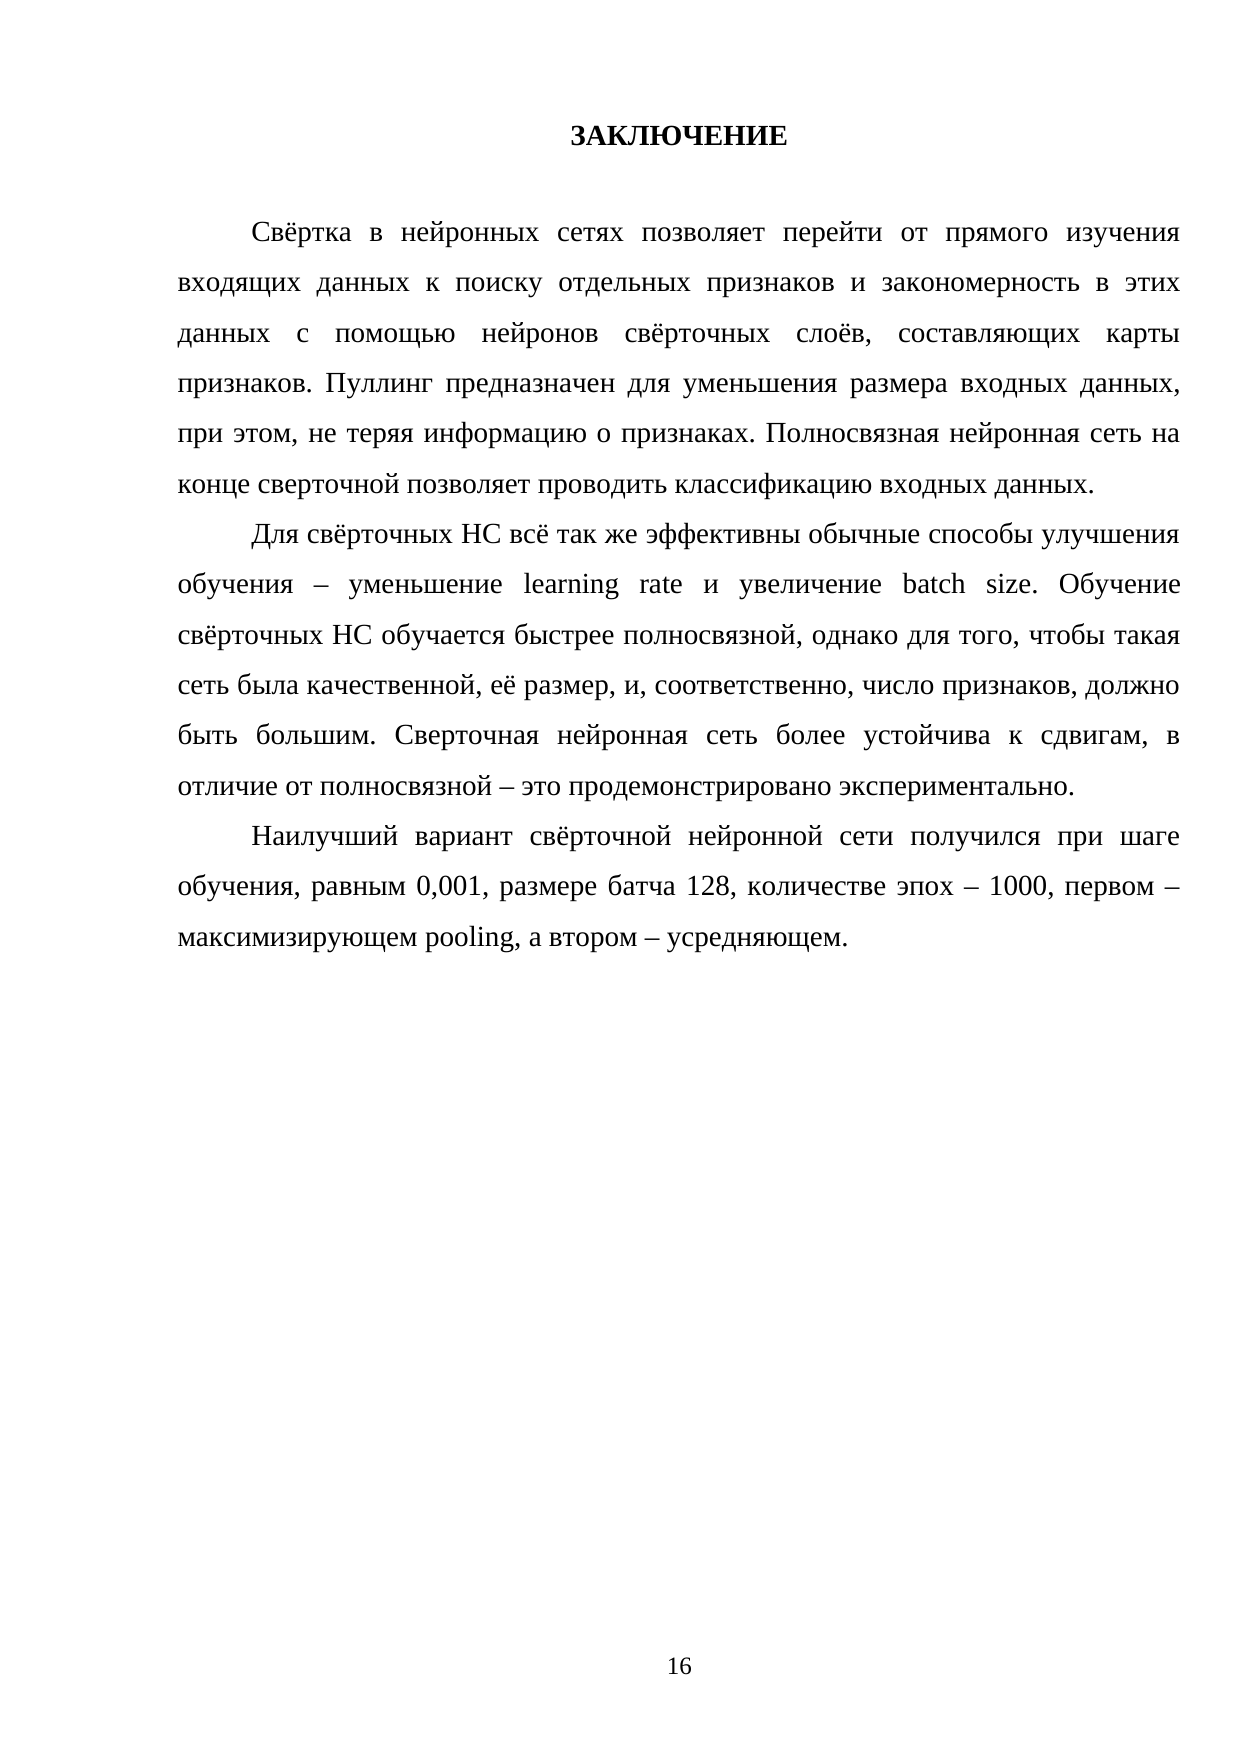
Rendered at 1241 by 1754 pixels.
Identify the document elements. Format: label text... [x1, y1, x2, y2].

text Свёртка в нейронных сетях позволяет перейти от прямого изучения входящих данных к поиску отдельных признаков и закономерность в этих данных с помощью нейронов свёрточных слоёв, составляющих карты признаков. Пуллинг предназначен для уменьшения размера входных данных, при этом, не теряя информацию о признаках. Полносвязная нейронная сеть на конце сверточной позволяет проводить классификацию входных данных. [177, 214, 1181, 499]
text ЗАКЛЮЧЕНИЕ [177, 118, 1181, 152]
text Наилучший вариант свёрточной нейронной сети получился при шаге обучения, равным 0,001, размере батча 128, количестве эпох – 1000, первом – максимизирующем pooling, а втором – усредняющем. [177, 818, 1181, 952]
text Для свёрточных НС всё так же эффективны обычные способы улучшения обучения – уменьшение learning rate и увеличение batch size. Обучение свёрточных НС обучается быстрее полносвязной, однако для того, чтобы такая сеть была качественной, её размер, и, соответственно, число признаков, должно быть большим. Сверточная нейронная сеть более устойчива к сдвигам, в отличие от полносвязной – это продемонстрировано экспериментально. [177, 516, 1181, 801]
